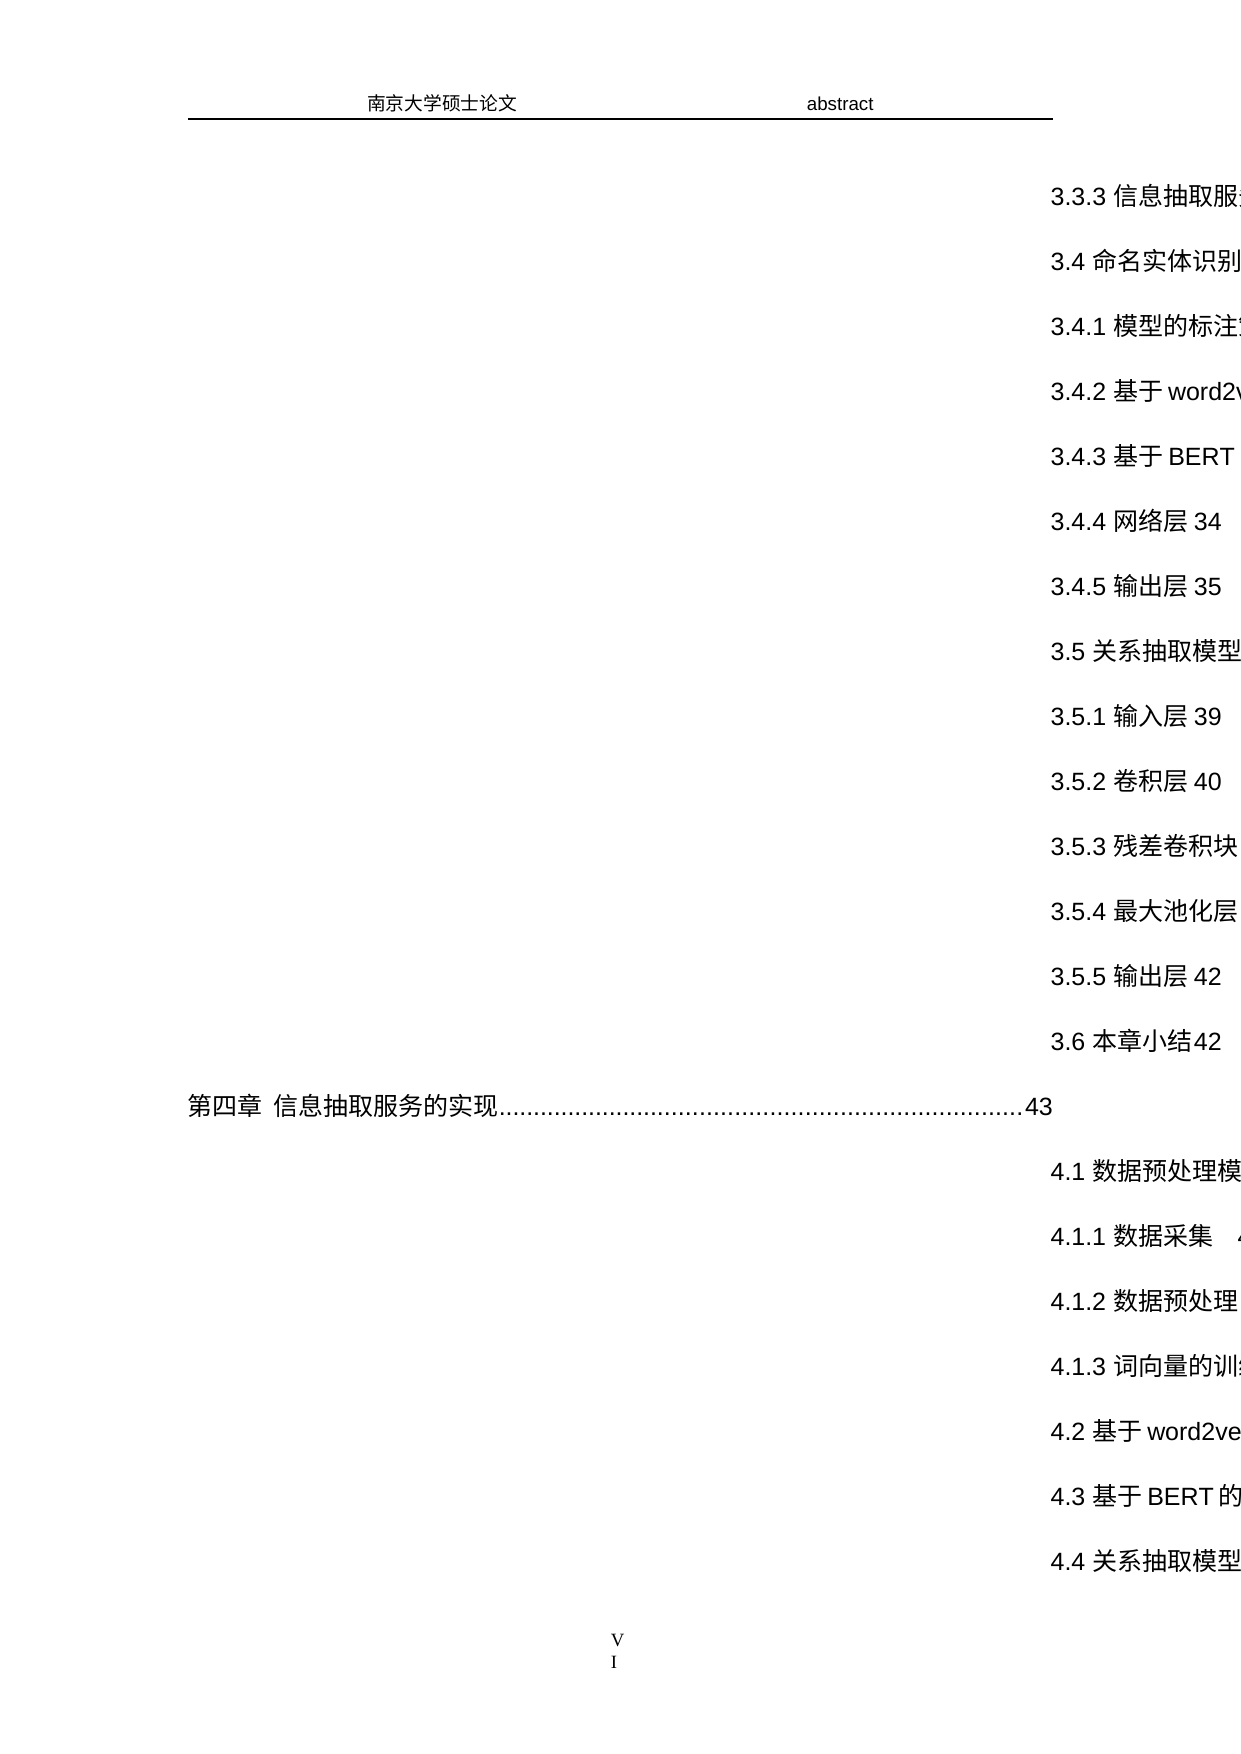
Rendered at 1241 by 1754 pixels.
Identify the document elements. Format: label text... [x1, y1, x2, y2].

text 4.1.1 数据采集 43 [1050, 1202, 1240, 1267]
text 4.4 关系抽取模型的实现 52 [1050, 1527, 1240, 1592]
text 3.4.3 基于BERT的输入层 34 [1050, 422, 1240, 487]
text 3.5.2 卷积层 40 [1050, 747, 1240, 812]
text 3.5.4 最大池化层 42 [1050, 877, 1240, 942]
text 第四章 信息抽取服务的实现 43 [187, 1072, 1053, 1137]
text 4.1.3 词向量的训练 46 [1050, 1332, 1240, 1397]
text 4.1.2 数据预处理 45 [1050, 1267, 1240, 1332]
text 3.5.3 残差卷积块 40 [1050, 812, 1240, 877]
text 3.4.1 模型的标注策略 31 [1050, 292, 1240, 357]
text 3.4.2 基于word2vec的输入层 32 [1050, 357, 1240, 422]
text 3.5.1 输入层 39 [1050, 682, 1240, 747]
text 4.1 数据预处理模块的实现 43 [1050, 1137, 1240, 1202]
text 3.3.3 信息抽取服务模块设计 29 [1050, 162, 1240, 227]
text 3.5.5 输出层 42 [1050, 942, 1240, 1007]
text 3.4 命名实体识别模型结构设计 29 [1050, 227, 1240, 292]
text 3.4.4 网络层 34 [1050, 487, 1240, 552]
text 4.3 基于BERT的命名实体识别模型的实现 50 [1050, 1462, 1240, 1527]
text 4.2 基于word2vec的命名实体识别模型的实现 47 [1050, 1397, 1240, 1462]
text 3.4.5 输出层 35 [1050, 552, 1240, 617]
text 3.6 本章小结 42 [1050, 1007, 1240, 1072]
text 3.5 关系抽取模型结构设计 38 [1050, 617, 1240, 682]
